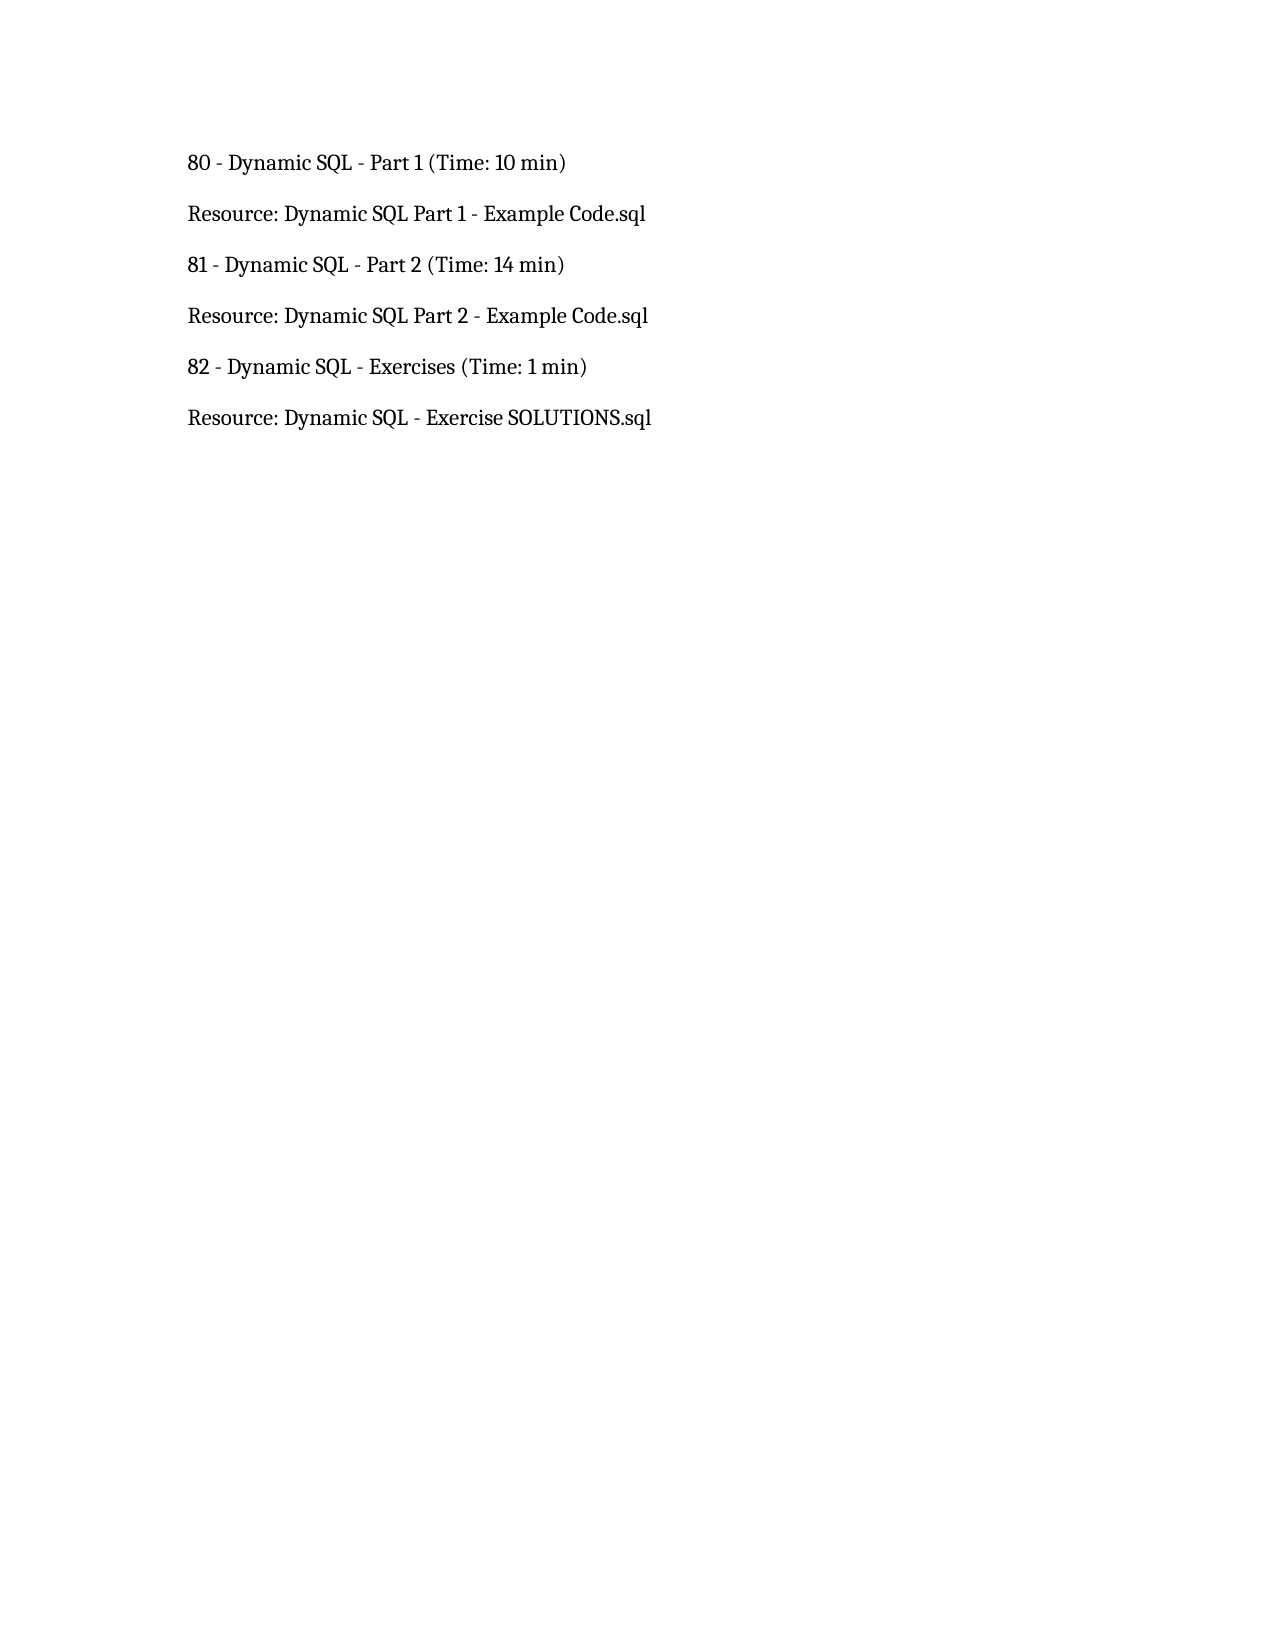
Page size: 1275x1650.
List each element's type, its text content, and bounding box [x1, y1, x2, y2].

text Resource: Dynamic SQL Part 2 - Example Code.sql [187, 303, 1087, 329]
text 80 - Dynamic SQL - Part 1 (Time: 10 min) [187, 150, 1087, 176]
text 82 - Dynamic SQL - Exercises (Time: 1 min) [187, 354, 1087, 381]
text Resource: Dynamic SQL Part 1 - Example Code.sql [187, 201, 1087, 227]
text Resource: Dynamic SQL - Exercise SOLUTIONS.sql [187, 405, 1087, 432]
text 81 - Dynamic SQL - Part 2 (Time: 14 min) [187, 252, 1087, 278]
